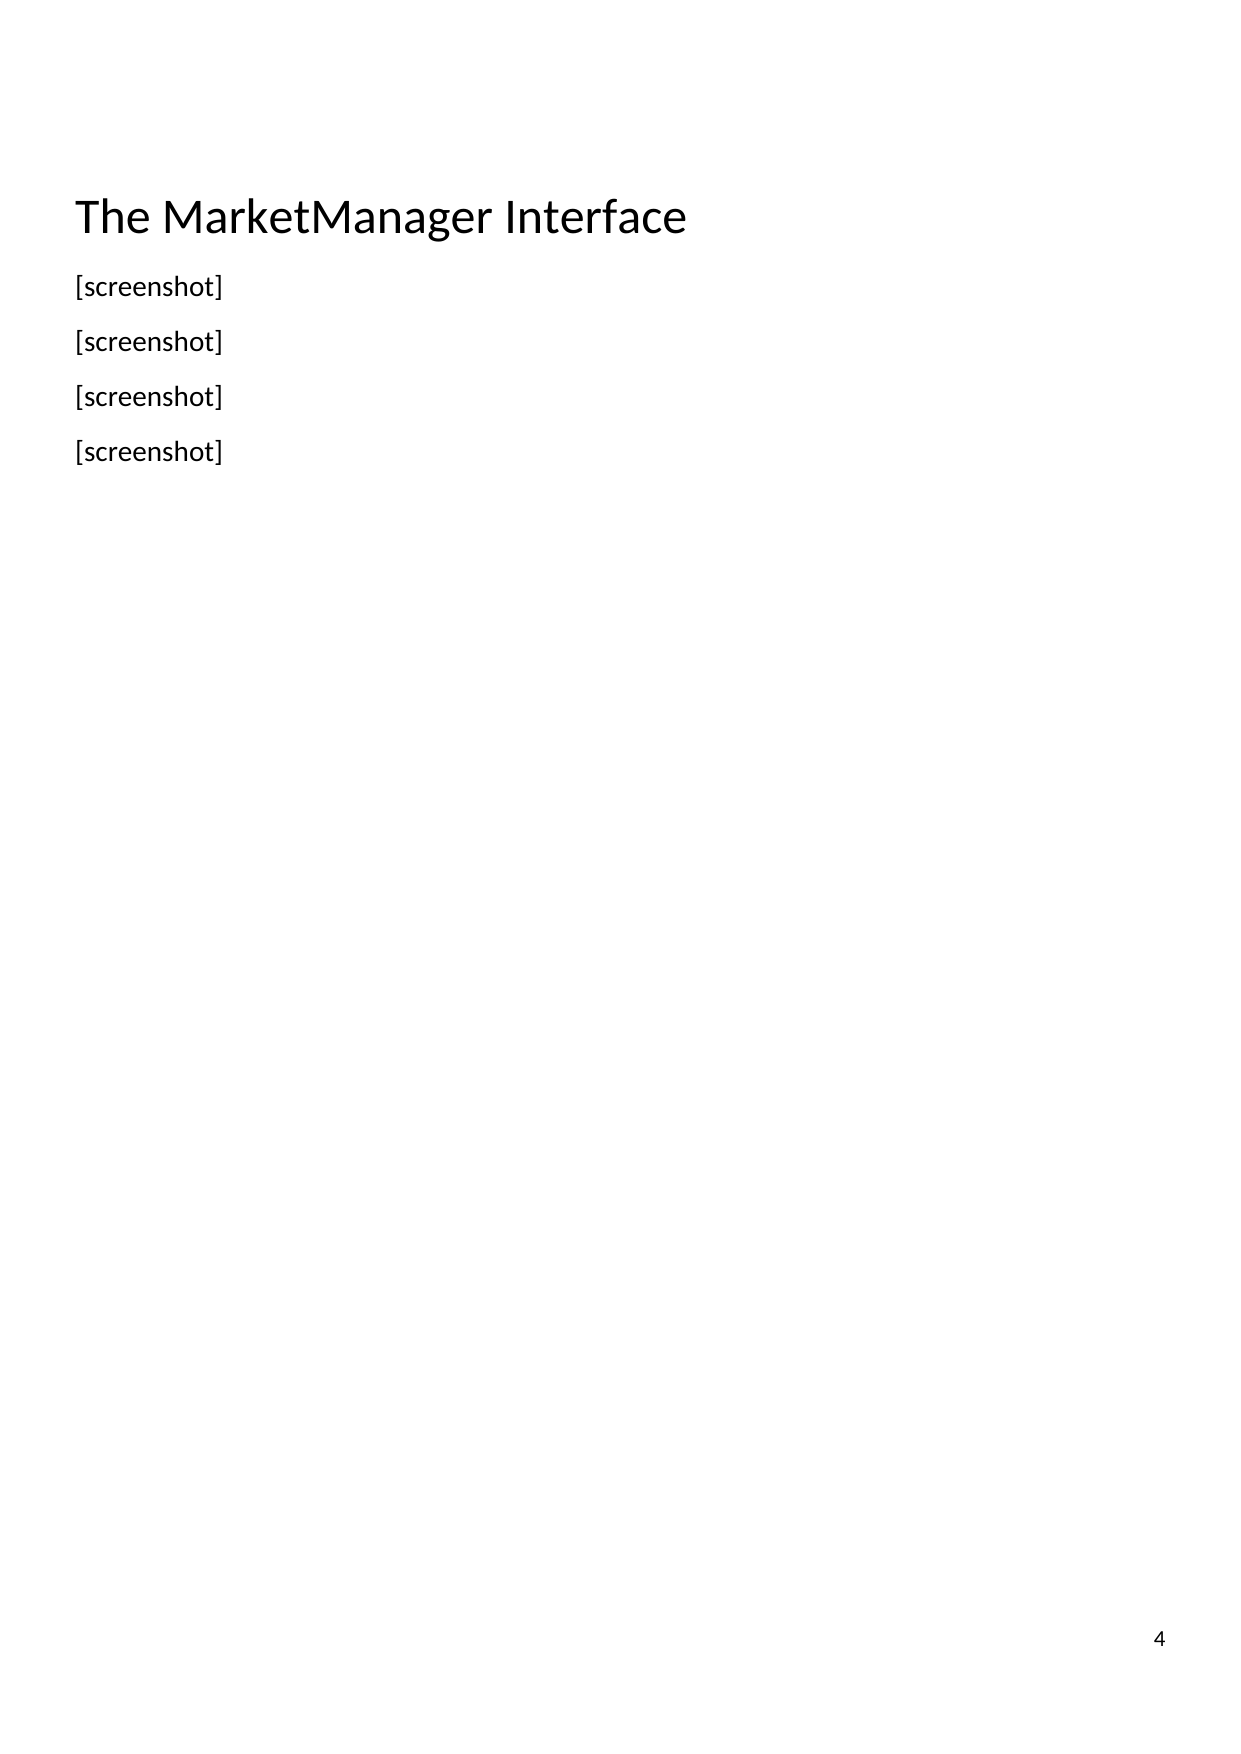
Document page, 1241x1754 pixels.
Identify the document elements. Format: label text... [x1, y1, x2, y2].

text [screenshot] [75, 433, 1165, 469]
text [screenshot] [75, 378, 1165, 413]
text [screenshot] [75, 323, 1165, 358]
text [screenshot] [75, 268, 1165, 303]
text The MarketManager Interface [75, 185, 1165, 246]
